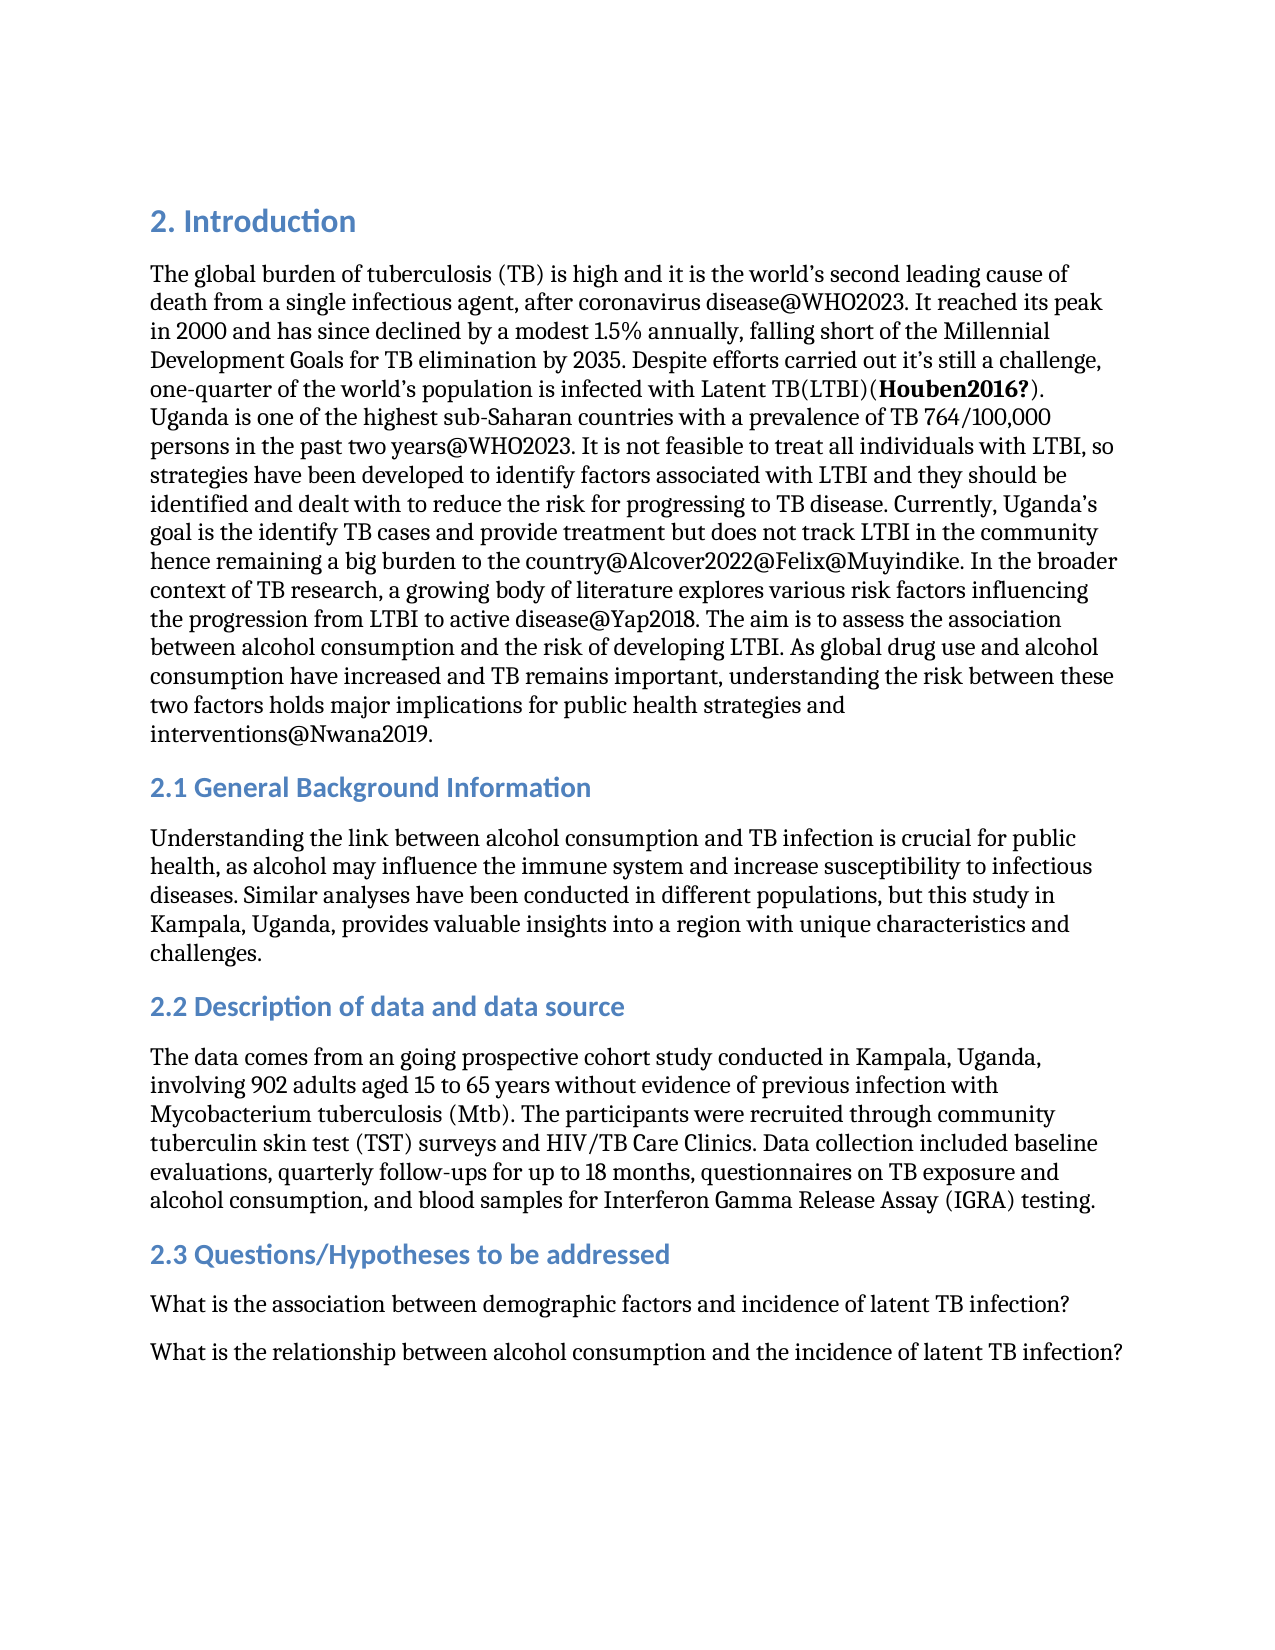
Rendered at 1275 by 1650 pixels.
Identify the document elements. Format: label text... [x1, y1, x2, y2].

text What is the relationship between alcohol consumption and the incidence of latent TB infection? [150, 1338, 1125, 1366]
text Understanding the link between alcohol consumption and TB infection is crucial for public health, as alcohol may influence the immune system and increase susceptibility to infectious diseases. Similar analyses have been conducted in different populations, but this study in Kampala, Uganda, provides valuable insights into a region with unique characteristics and challenges. [150, 823, 1125, 967]
subtitle 2.1 General Background Information [150, 769, 1125, 805]
text What is the association between demographic factors and incidence of latent TB infection? [150, 1290, 1125, 1319]
text The data comes from an going prospective cohort study conducted in Kampala, Uganda, involving 902 adults aged 15 to 65 years without evidence of previous infection with Mycobacterium tuberculosis (Mtb). The participants were recruited through community tuberculin skin test (TST) surveys and HIV/TB Care Clinics. Data collection included baseline evaluations, quarterly follow-ups for up to 18 months, questionnaires on TB exposure and alcohol consumption, and blood samples for Interferon Gamma Release Assay (IGRA) testing. [150, 1042, 1125, 1215]
text The global burden of tuberculosis (TB) is high and it is the world’s second leading cause of death from a single infectious agent, after coronavirus disease@WHO2023. It reached its peak in 2000 and has since declined by a modest 1.5% annually, falling short of the Millennial Development Goals for TB elimination by 2035. Despite efforts carried out it’s still a challenge, one-quarter of the world’s population is infected with Latent TB(LTBI)(Houben2016?). Uganda is one of the highest sub-Saharan countries with a prevalence of TB 764/100,000 persons in the past two years@WHO2023. It is not feasible to treat all individuals with LTBI, so strategies have been developed to identify factors associated with LTBI and they should be identified and dealt with to reduce the risk for progressing to TB disease. Currently, Uganda’s goal is the identify TB cases and provide treatment but does not track LTBI in the community hence remaining a big burden to the country@Alcover2022@Felix@Muyindike. In the broader context of TB research, a growing body of literature explores various risk factors influencing the progression from LTBI to active disease@Yap2018. The aim is to assess the association between alcohol consumption and the risk of developing LTBI. As global drug use and alcohol consumption have increased and TB remains important, understanding the risk between these two factors holds major implications for public health strategies and interventions@Nwana2019. [150, 259, 1125, 748]
subtitle 2.2 Description of data and data source [150, 988, 1125, 1024]
subtitle 2. Introduction [150, 200, 1125, 241]
subtitle 2.3 Questions/Hypotheses to be addressed [150, 1236, 1125, 1271]
